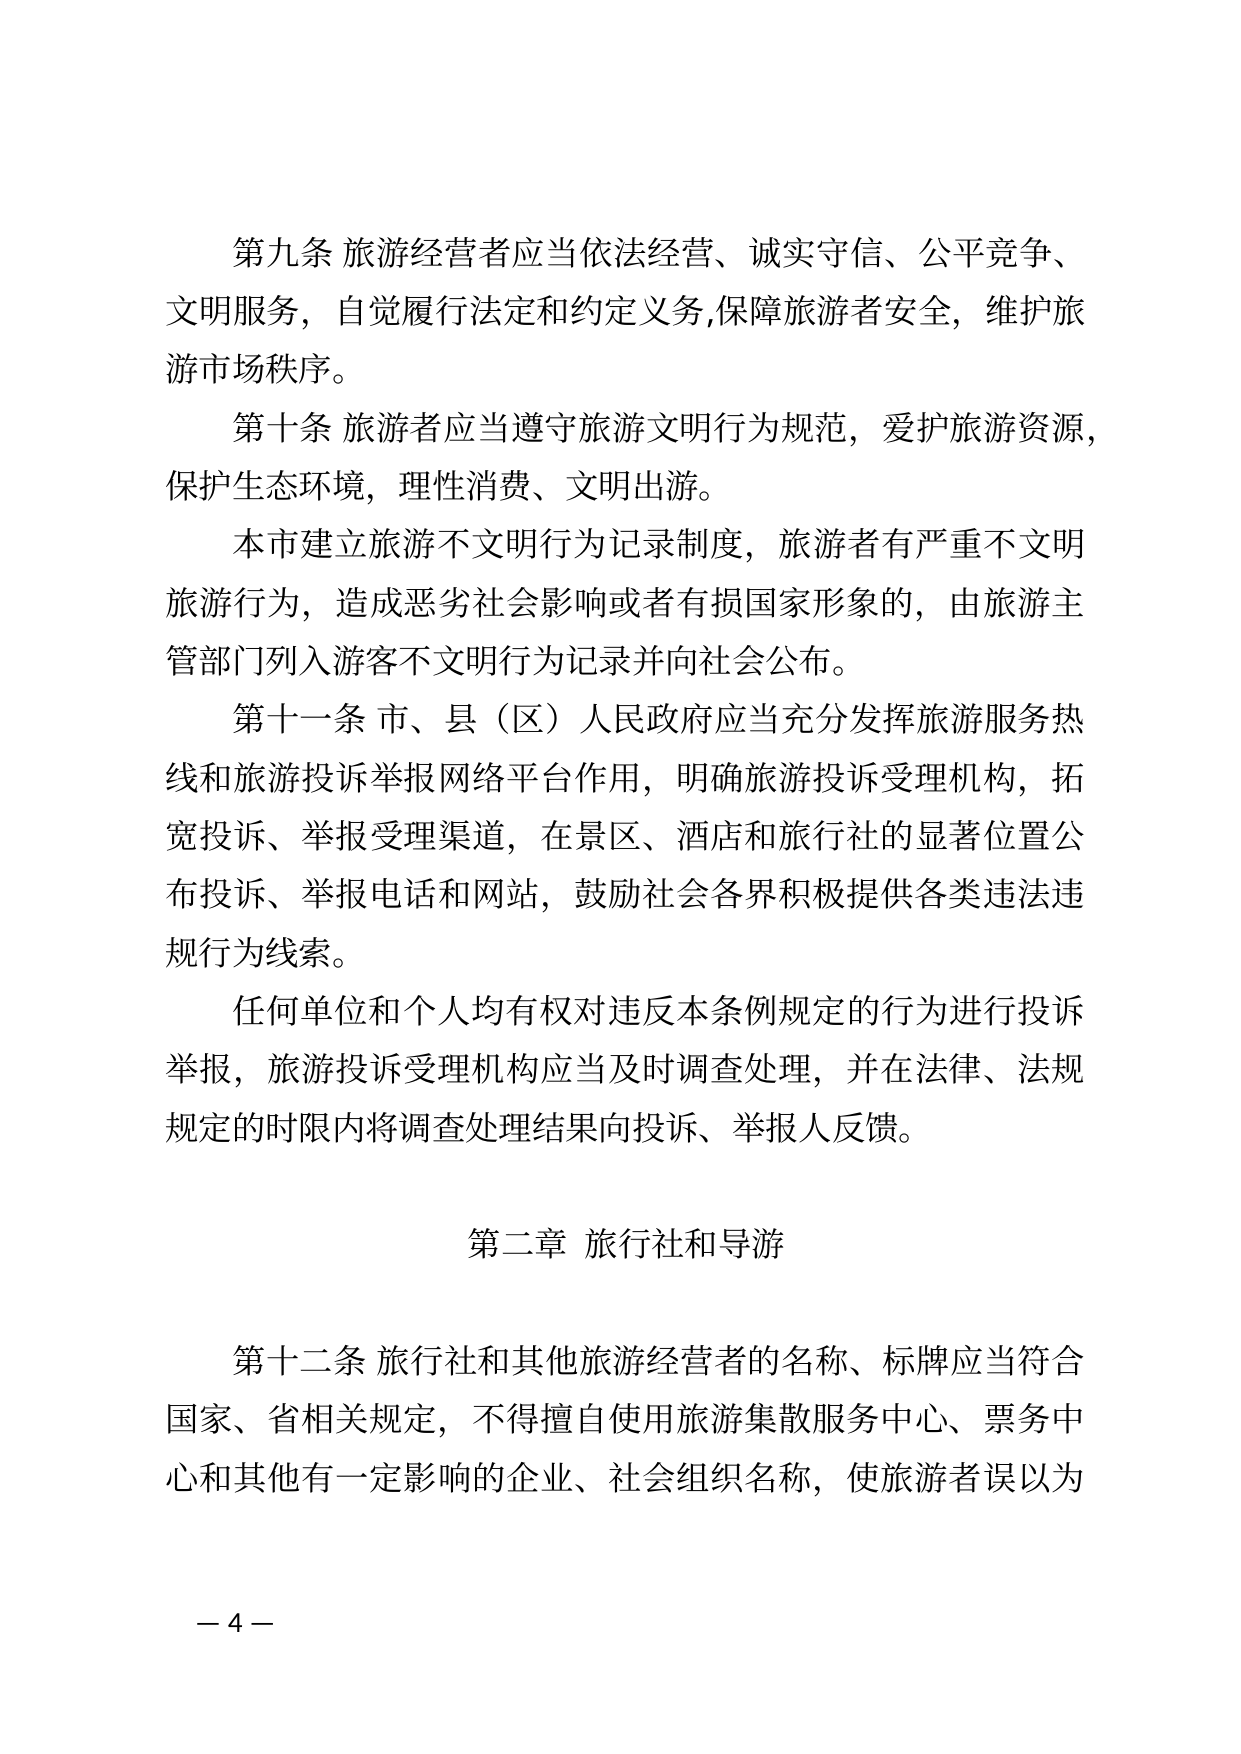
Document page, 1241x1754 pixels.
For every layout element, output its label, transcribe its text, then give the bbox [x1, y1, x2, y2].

text 任何单位和个人均有权对违反本条例规定的行为进行投诉、举报，旅游投诉受理机构应当及时调查处理，并在法律、法规规定的时限内将调查处理结果向投诉、举报人反馈。 [165, 977, 1087, 1152]
text 第十条 旅游者应当遵守旅游文明行为规范，爱护旅游资源，保护生态环境，理性消费、文明出游。 [165, 393, 1087, 510]
text 第二章 旅行社和导游 [165, 1210, 1087, 1268]
text 本市建立旅游不文明行为记录制度，旅游者有严重不文明旅游行为，造成恶劣社会影响或者有损国家形象的，由旅游主管部门列入游客不文明行为记录并向社会公布。 [165, 510, 1087, 685]
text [165, 1327, 1087, 1502]
text 第九条 旅游经营者应当依法经营、诚实守信、公平竞争、文明服务，自觉履行法定和约定义务,保障旅游者安全，维护旅游市场秩序。 [165, 218, 1087, 393]
text 第十一条 市、县（区）人民政府应当充分发挥旅游服务热线和旅游投诉举报网络平台作用，明确旅游投诉受理机构，拓宽投诉、举报受理渠道，在景区、酒店和旅行社的显著位置公布投诉、举报电话和网站，鼓励社会各界积极提供各类违法违规行为线索。 [165, 685, 1087, 977]
